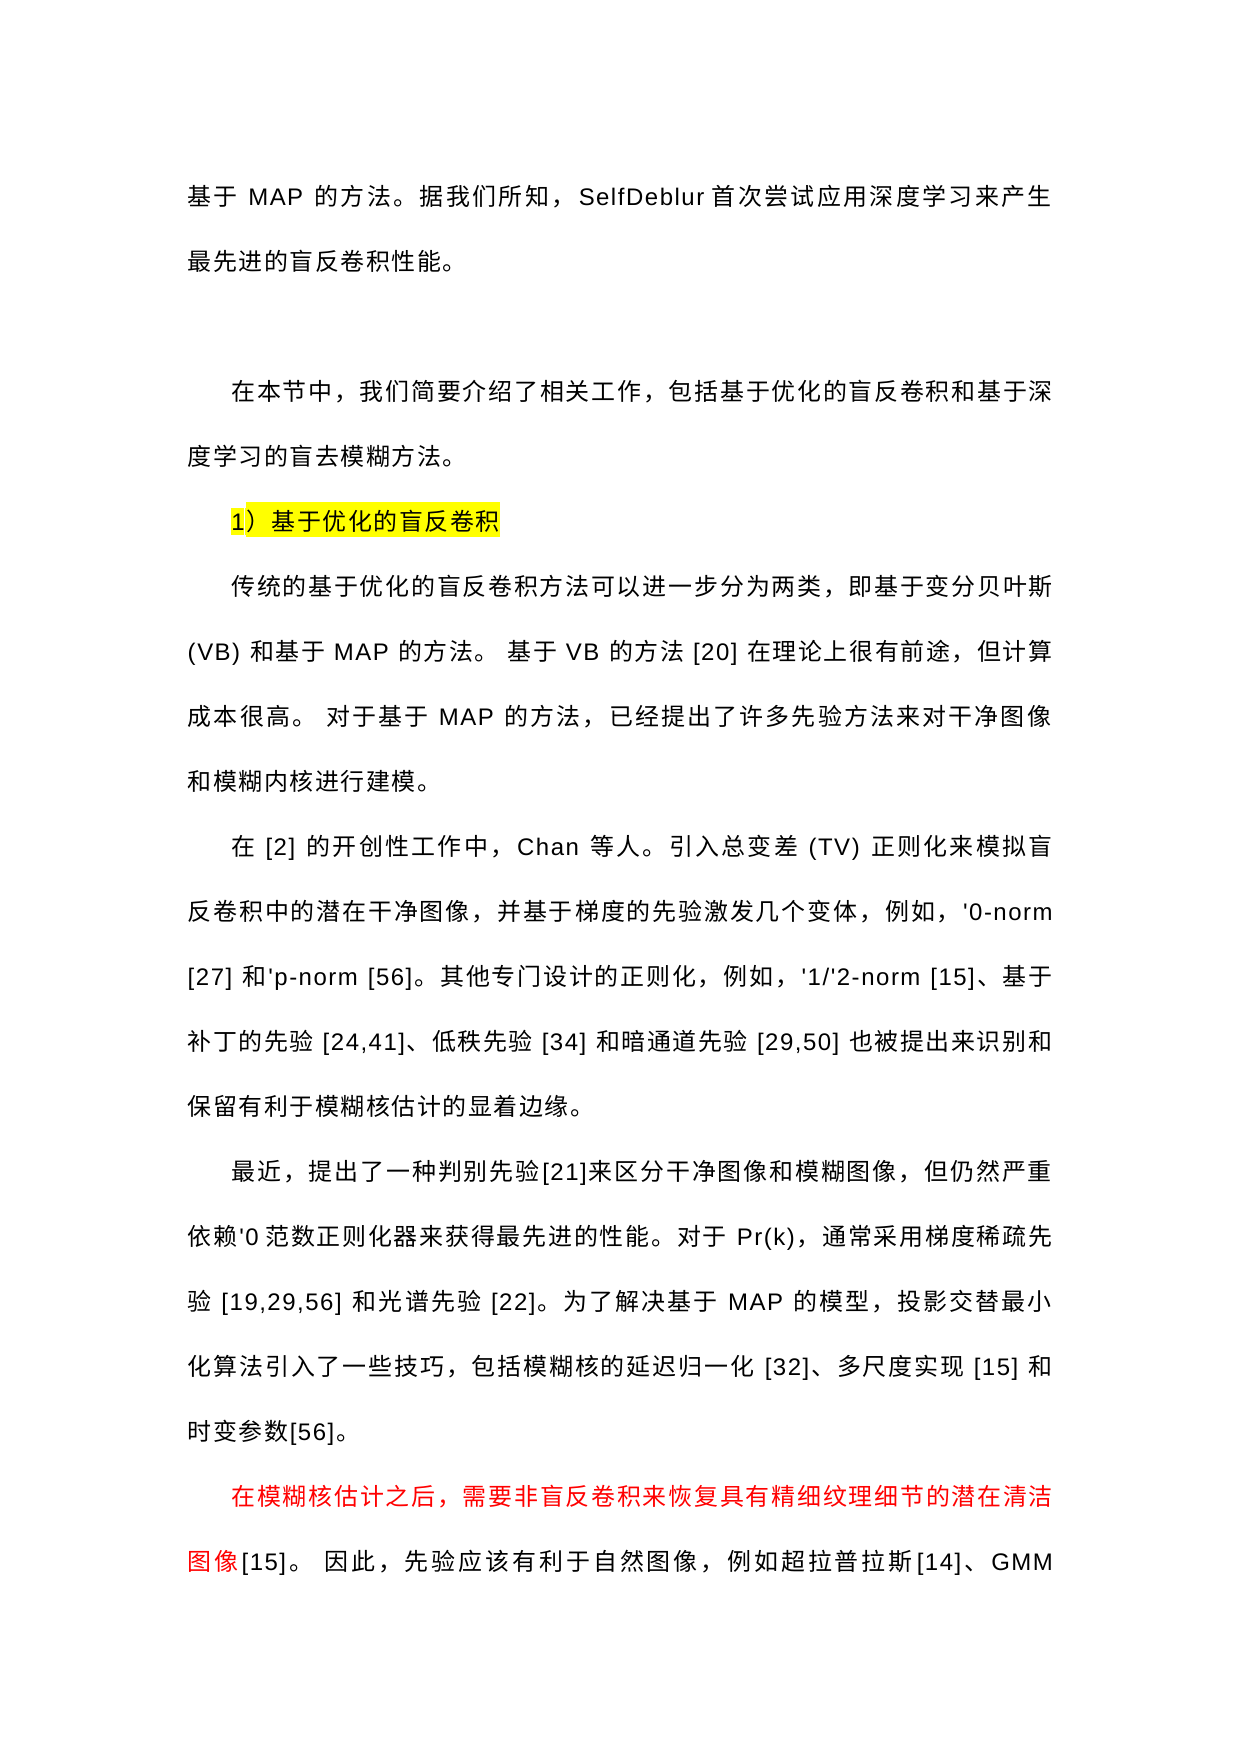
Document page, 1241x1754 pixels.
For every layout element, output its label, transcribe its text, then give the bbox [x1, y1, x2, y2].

text 在 [2] 的开创性工作中，Chan 等人。引入总变差 (TV) 正则化来模拟盲反卷积中的潜在干净图像，并基于梯度的先验激发几个变体，例如，'0-norm [27] 和'p-norm [56]。其他专门设计的正则化，例如，'1/'2-norm [15]、基于补丁的先验 [24,41]、低秩先验 [34] 和暗通道先验 [29,50] 也被提出来识别和保留有利于模糊核估计的显着边缘。 [187, 812, 1053, 1137]
text 最近，提出了一种判别先验[21]来区分干净图像和模糊图像，但仍然严重依赖'0范数正则化器来获得最先进的性能。对于 Pr(k)，通常采用梯度稀疏先验 [19,29,56] 和光谱先验 [22]。为了解决基于 MAP 的模型，投影交替最小化算法引入了一些技巧，包括模糊核的延迟归一化 [32]、多尺度实现 [15] 和时变参数[56]。 [187, 1137, 1053, 1462]
text 1）基于优化的盲反卷积 [187, 487, 1053, 552]
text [187, 1462, 1053, 1592]
text 在本节中，我们简要介绍了相关工作，包括基于优化的盲反卷积和基于深度学习的盲去模糊方法。 [187, 357, 1053, 487]
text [187, 162, 1053, 292]
text 传统的基于优化的盲反卷积方法可以进一步分为两类，即基于变分贝叶斯 (VB) 和基于 MAP 的方法。 基于 VB 的方法 [20] 在理论上很有前途，但计算成本很高。 对于基于 MAP 的方法，已经提出了许多先验方法来对干净图像和模糊内核进行建模。 [187, 552, 1053, 812]
